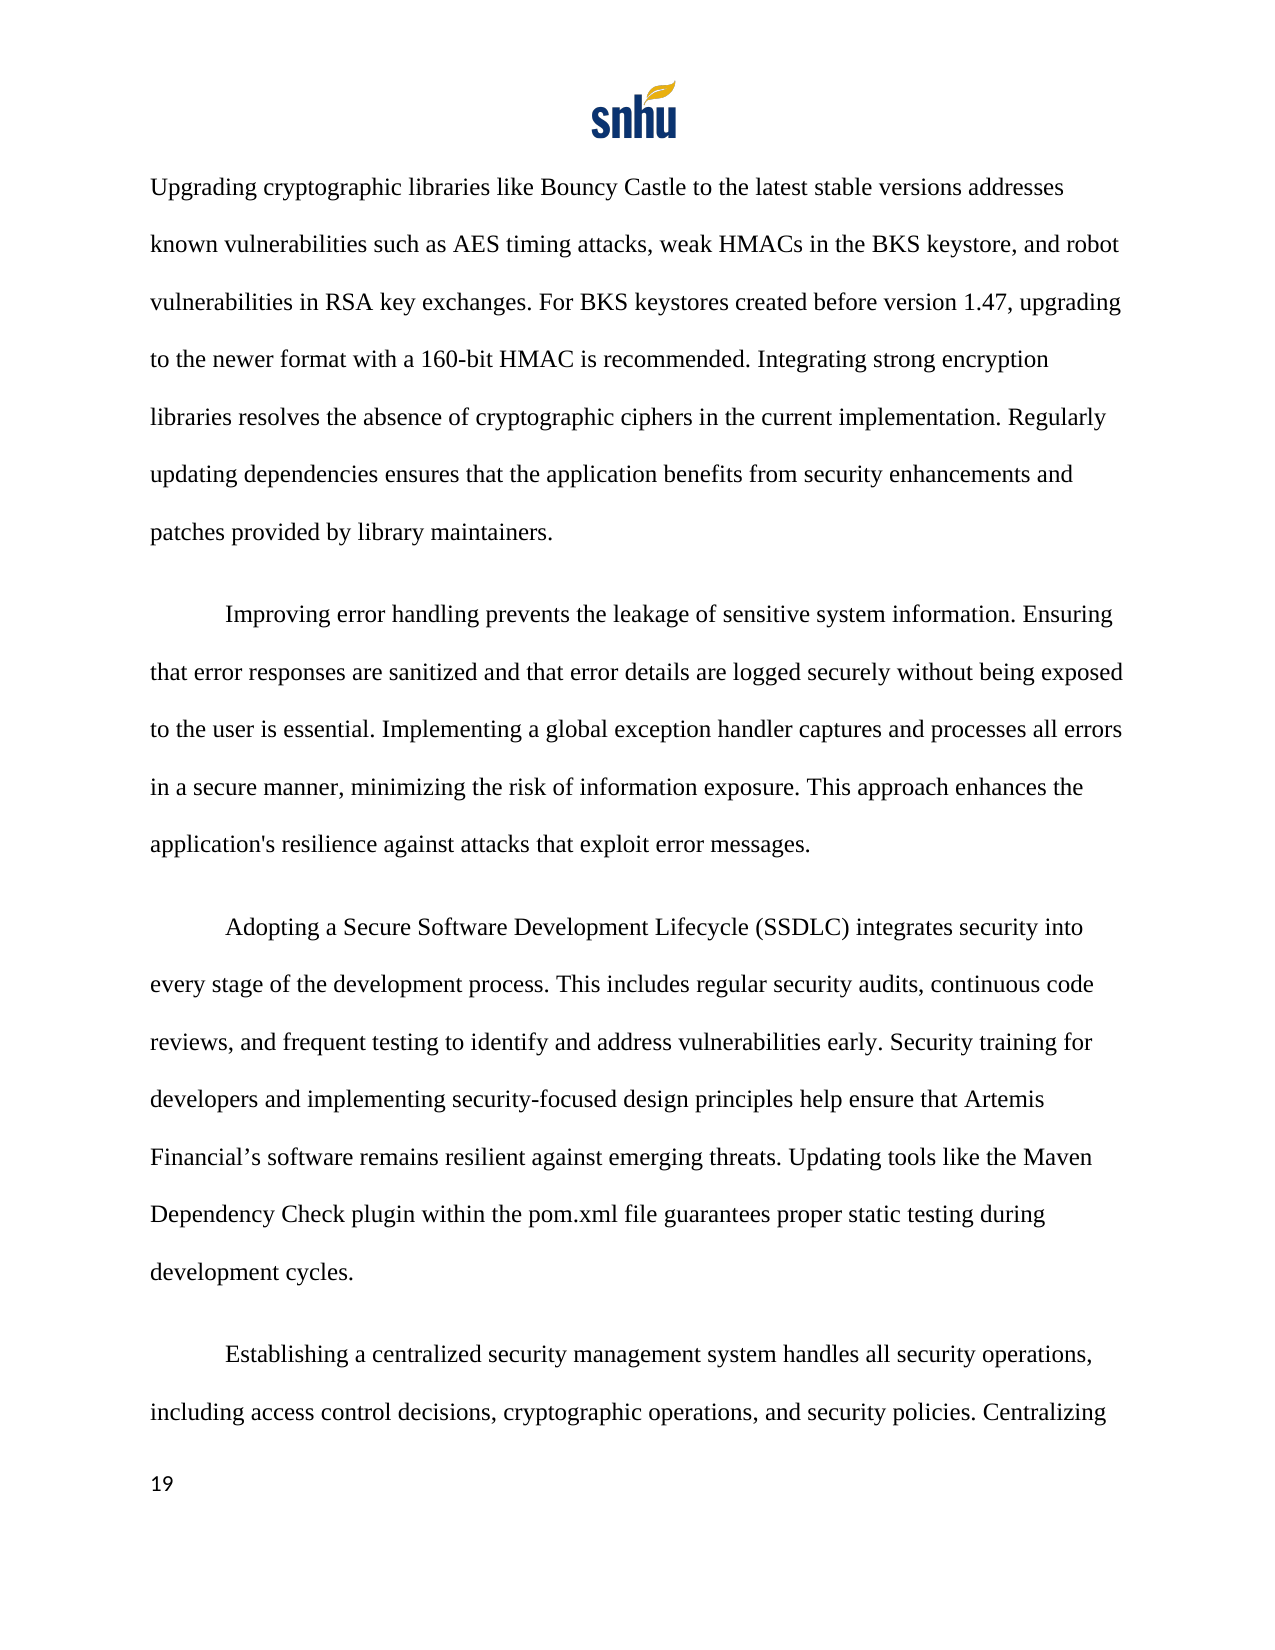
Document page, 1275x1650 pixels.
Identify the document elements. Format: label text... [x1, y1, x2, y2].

text Adopting a Secure Software Development Lifecycle (SSDLC) integrates security into every stage of the development process. This includes regular security audits, continuous code reviews, and frequent testing to identify and address vulnerabilities early. Security training for developers and implementing security-focused design principles help ensure that Artemis Financial’s software remains resilient against emerging threats. Updating tools like the Maven Dependency Check plugin within the pom.xml file guarantees proper static testing during development cycles. [150, 912, 1125, 1286]
text Improving error handling prevents the leakage of sensitive system information. Ensuring that error responses are sanitized and that error details are logged securely without being exposed to the user is essential. Implementing a global exception handler captures and processes all errors in a secure manner, minimizing the risk of information exposure. This approach enhances the application's resilience against attacks that exploit error messages. [150, 599, 1125, 858]
picture [572, 75, 703, 147]
